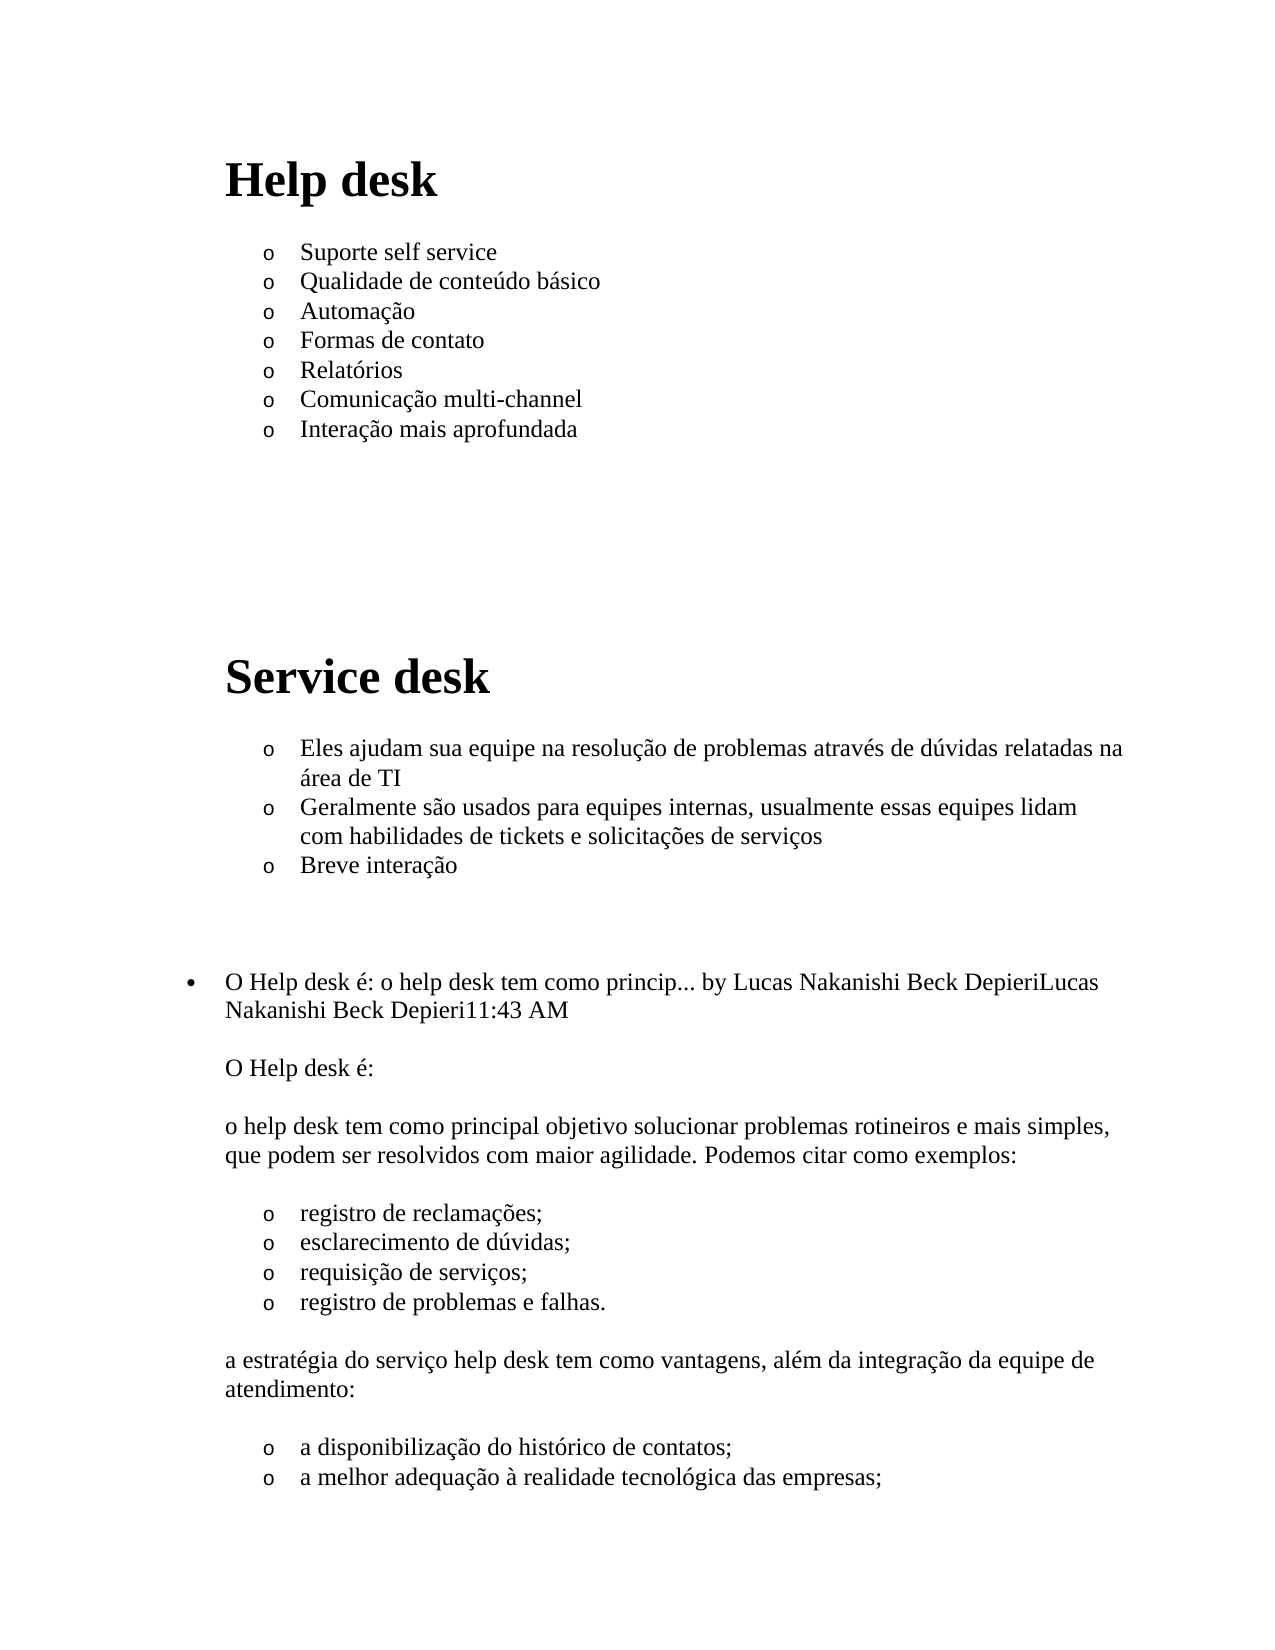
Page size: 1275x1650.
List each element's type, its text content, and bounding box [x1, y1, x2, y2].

list requisição de serviços; [262, 1257, 1125, 1287]
text Help desk [225, 150, 1125, 207]
list Relatórios [262, 355, 1125, 384]
text O Help desk é: [225, 1053, 1125, 1082]
list Automação [262, 296, 1125, 325]
list Suporte self service [262, 237, 1125, 266]
text o help desk tem como principal objetivo solucionar problemas rotineiros e mais simples, que podem ser resolvidos com maior agilidade. Podemos citar como exemplos: [225, 1111, 1125, 1169]
list Geralmente são usados para equipes internas, usualmente essas equipes lidam com habilidades de tickets e solicitações de serviços [262, 792, 1125, 850]
list Qualidade de conteúdo básico [262, 266, 1125, 296]
list O Help desk é: o help desk tem como princip... by Lucas Nakanishi Beck DepieriLucas Nakanishi Beck Depieri11:43 AM [187, 967, 1125, 1024]
list a disponibilização do histórico de contatos; [262, 1432, 1125, 1462]
list Interação mais aprofundada [262, 414, 1125, 444]
text Service desk [225, 647, 1125, 704]
list Eles ajudam sua equipe na resolução de problemas através de dúvidas relatadas na área de TI [262, 733, 1125, 792]
list registro de problemas e falhas. [262, 1287, 1125, 1316]
list registro de reclamações; [262, 1198, 1125, 1227]
list a melhor adequação à realidade tecnológica das empresas; [262, 1462, 1125, 1491]
text a estratégia do serviço help desk tem como vantagens, além da integração da equipe de atendimento: [225, 1345, 1125, 1403]
list Comunicação multi-channel [262, 384, 1125, 414]
list Formas de contato [262, 325, 1125, 355]
list esclarecimento de dúvidas; [262, 1227, 1125, 1257]
list Breve interação [262, 850, 1125, 879]
